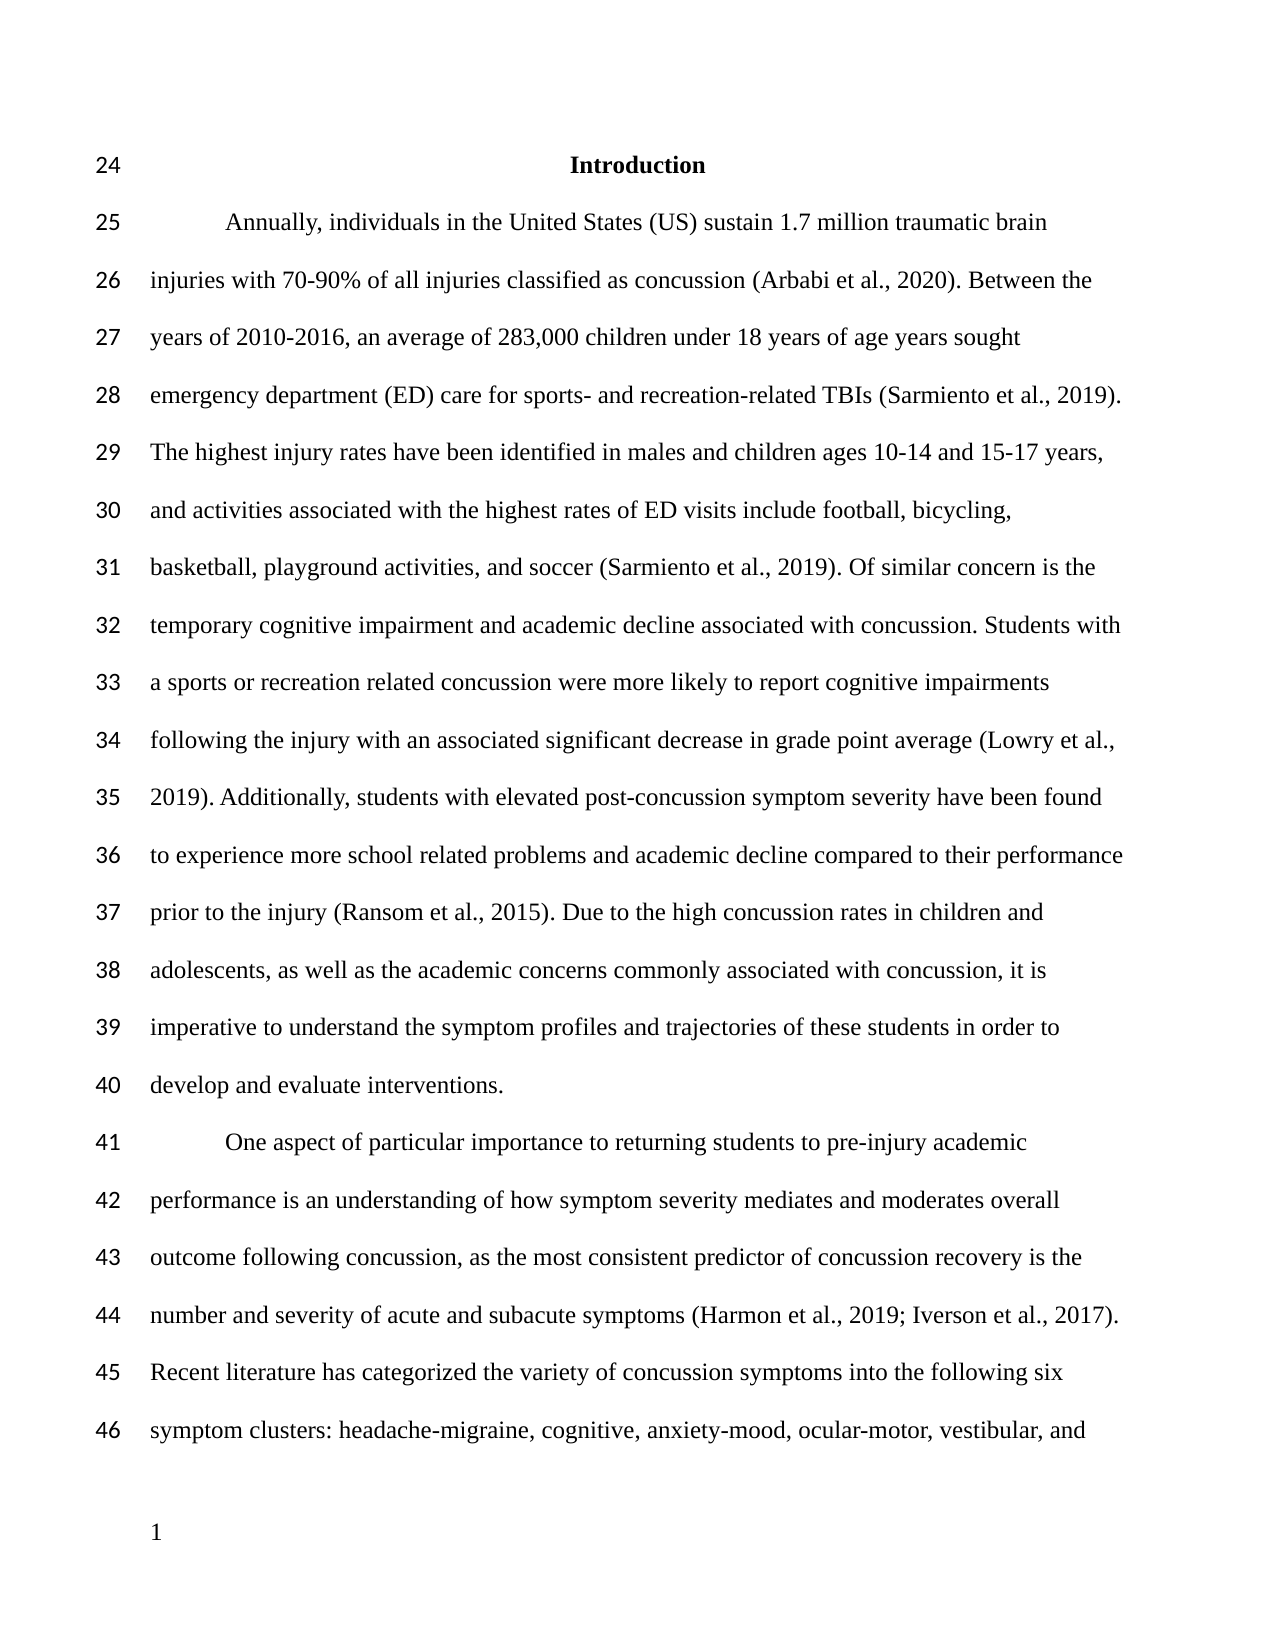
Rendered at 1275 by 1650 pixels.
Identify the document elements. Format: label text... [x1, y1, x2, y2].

subtitle Annually, individuals in the United States (US) sustain 1.7 million traumatic brain injuries with 70-90% of all injuries classified as concussion (Arbabi et al., 2020). Between the years of 2010-2016, an average of 283,000 children under 18 years of age years sought emergency department (ED) care for sports- and recreation-related TBIs (Sarmiento et al., 2019). The highest injury rates have been identified in males and children ages 10-14 and 15-17 years, and activities associated with the highest rates of ED visits include football, bicycling, basketball, playground activities, and soccer (Sarmiento et al., 2019). Of similar concern is the temporary cognitive impairment and academic decline associated with concussion. Students with a sports or recreation related concussion were more likely to report cognitive impairments following the injury with an associated significant decrease in grade point average (Lowry et al., 2019). Additionally, students with elevated post-concussion symptom severity have been found to experience more school related problems and academic decline compared to their performance prior to the injury (Ransom et al., 2015). Due to the high concussion rates in children and adolescents, as well as the academic concerns commonly associated with concussion, it is imperative to understand the symptom profiles and trajectories of these students in order to develop and evaluate interventions. [150, 207, 1125, 1099]
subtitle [150, 1127, 1125, 1444]
text Introduction [150, 150, 1125, 179]
